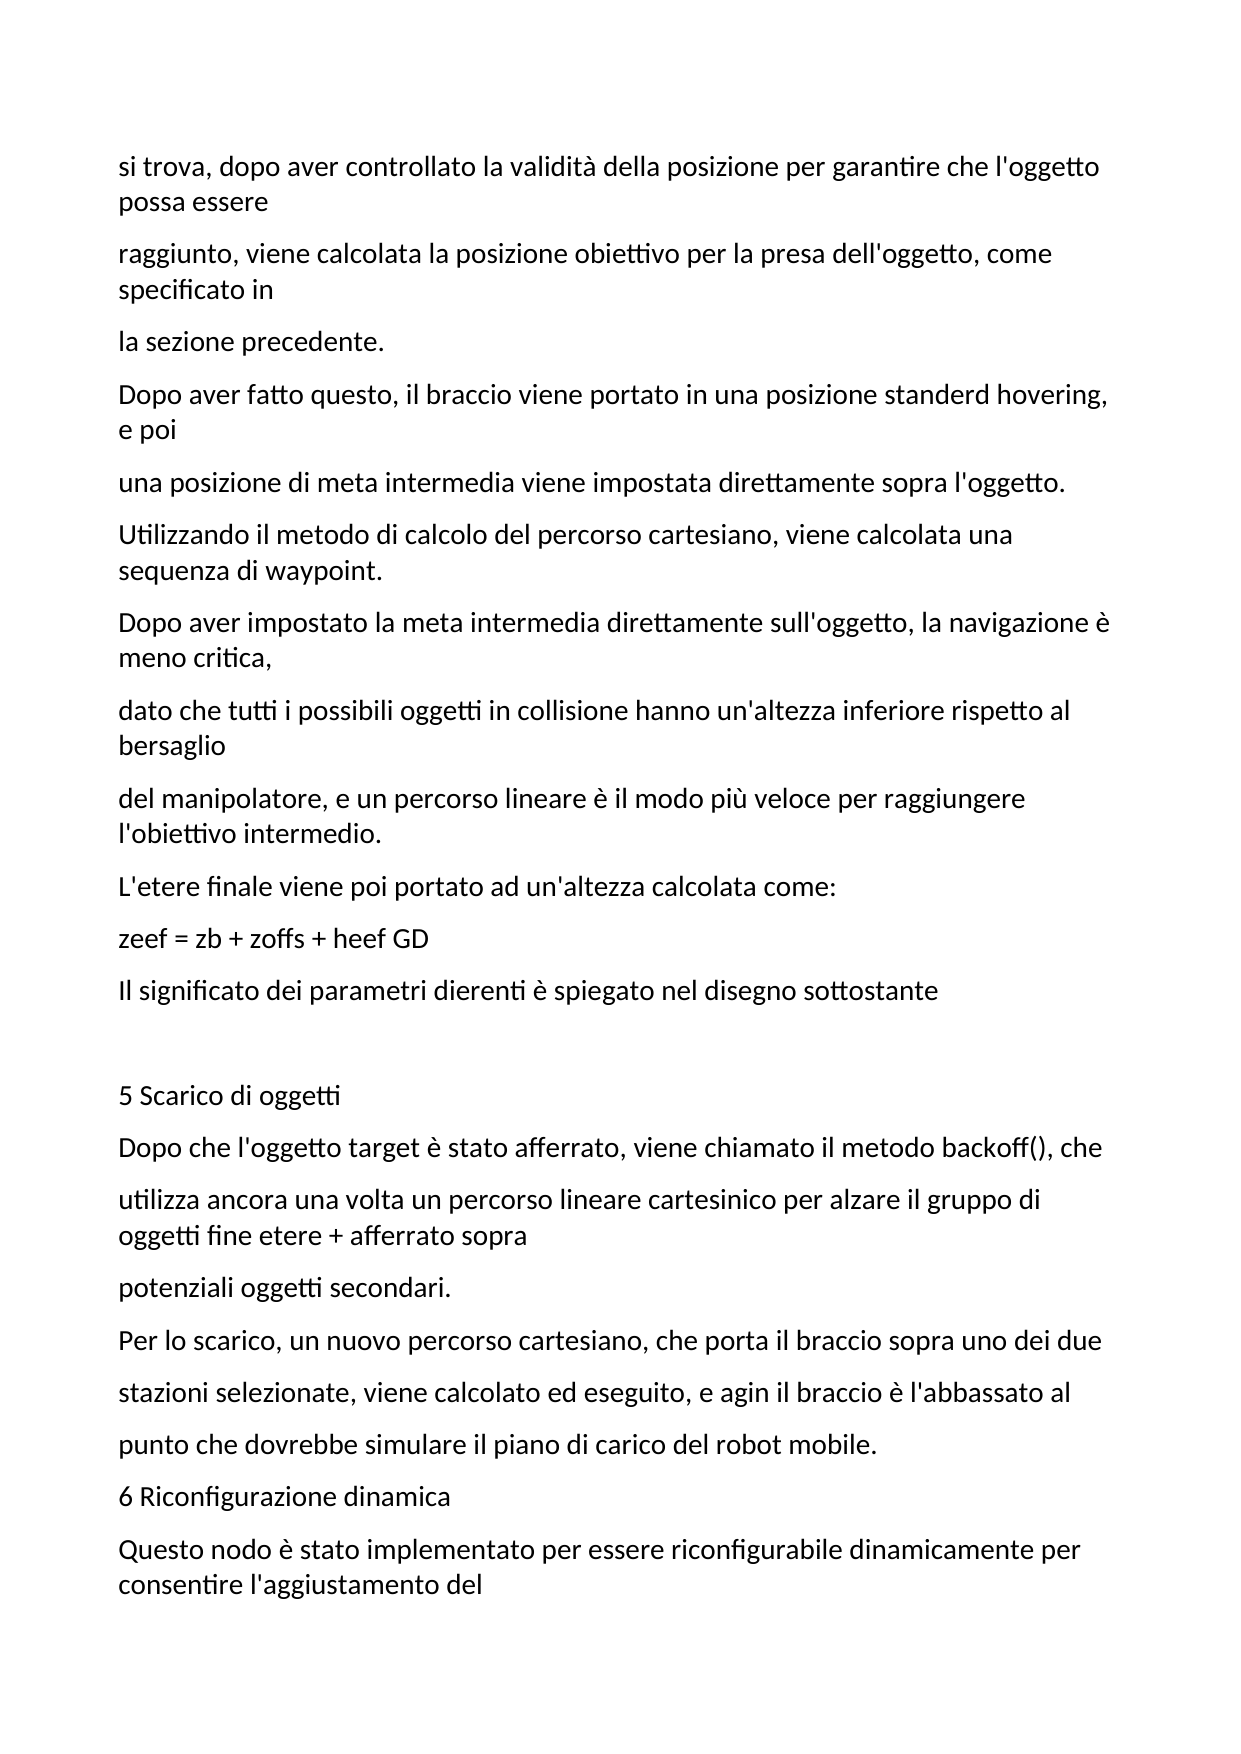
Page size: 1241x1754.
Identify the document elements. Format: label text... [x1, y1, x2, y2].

text Utilizzando il metodo di calcolo del percorso cartesiano, viene calcolata una sequenza di waypoint. [118, 516, 1122, 587]
text dato che tutti i possibili oggetti in collisione hanno un'altezza inferiore rispetto al bersaglio [118, 692, 1122, 763]
text Questo nodo è stato implementato per essere riconfigurabile dinamicamente per consentire l'aggiustamento del [118, 1531, 1122, 1602]
text L'etere finale viene poi portato ad un'altezza calcolata come: [118, 868, 1122, 903]
text una posizione di meta intermedia viene impostata direttamente sopra l'oggetto. [118, 464, 1122, 499]
text Dopo che l'oggetto target è stato afferrato, viene chiamato il metodo backoff(), che [118, 1129, 1122, 1165]
text si trova, dopo aver controllato la validità della posizione per garantire che l'oggetto possa essere [118, 148, 1122, 219]
text 5 Scarico di oggetti [118, 1077, 1122, 1112]
text stazioni selezionate, viene calcolato ed eseguito, e agin il braccio è l'abbassato al [118, 1374, 1122, 1409]
text utilizza ancora una volta un percorso lineare cartesinico per alzare il gruppo di oggetti fine etere + afferrato sopra [118, 1181, 1122, 1253]
text Dopo aver impostato la meta intermedia direttamente sull'oggetto, la navigazione è meno critica, [118, 604, 1122, 675]
text Il significato dei parametri dierenti è spiegato nel disegno sottostante [118, 972, 1122, 1008]
text Per lo scarico, un nuovo percorso cartesiano, che porta il braccio sopra uno dei due [118, 1322, 1122, 1357]
text del manipolatore, e un percorso lineare è il modo più veloce per raggiungere l'obiettivo intermedio. [118, 780, 1122, 851]
text Dopo aver fatto questo, il braccio viene portato in una posizione standerd hovering, e poi [118, 376, 1122, 447]
text zeef = zb + zoffs + heef GD [118, 920, 1122, 956]
text raggiunto, viene calcolata la posizione obiettivo per la presa dell'oggetto, come specificato in [118, 236, 1122, 307]
text 6 Riconfigurazione dinamica [118, 1478, 1122, 1514]
text potenziali oggetti secondari. [118, 1269, 1122, 1305]
text la sezione precedente. [118, 323, 1122, 359]
text punto che dovrebbe simulare il piano di carico del robot mobile. [118, 1426, 1122, 1462]
